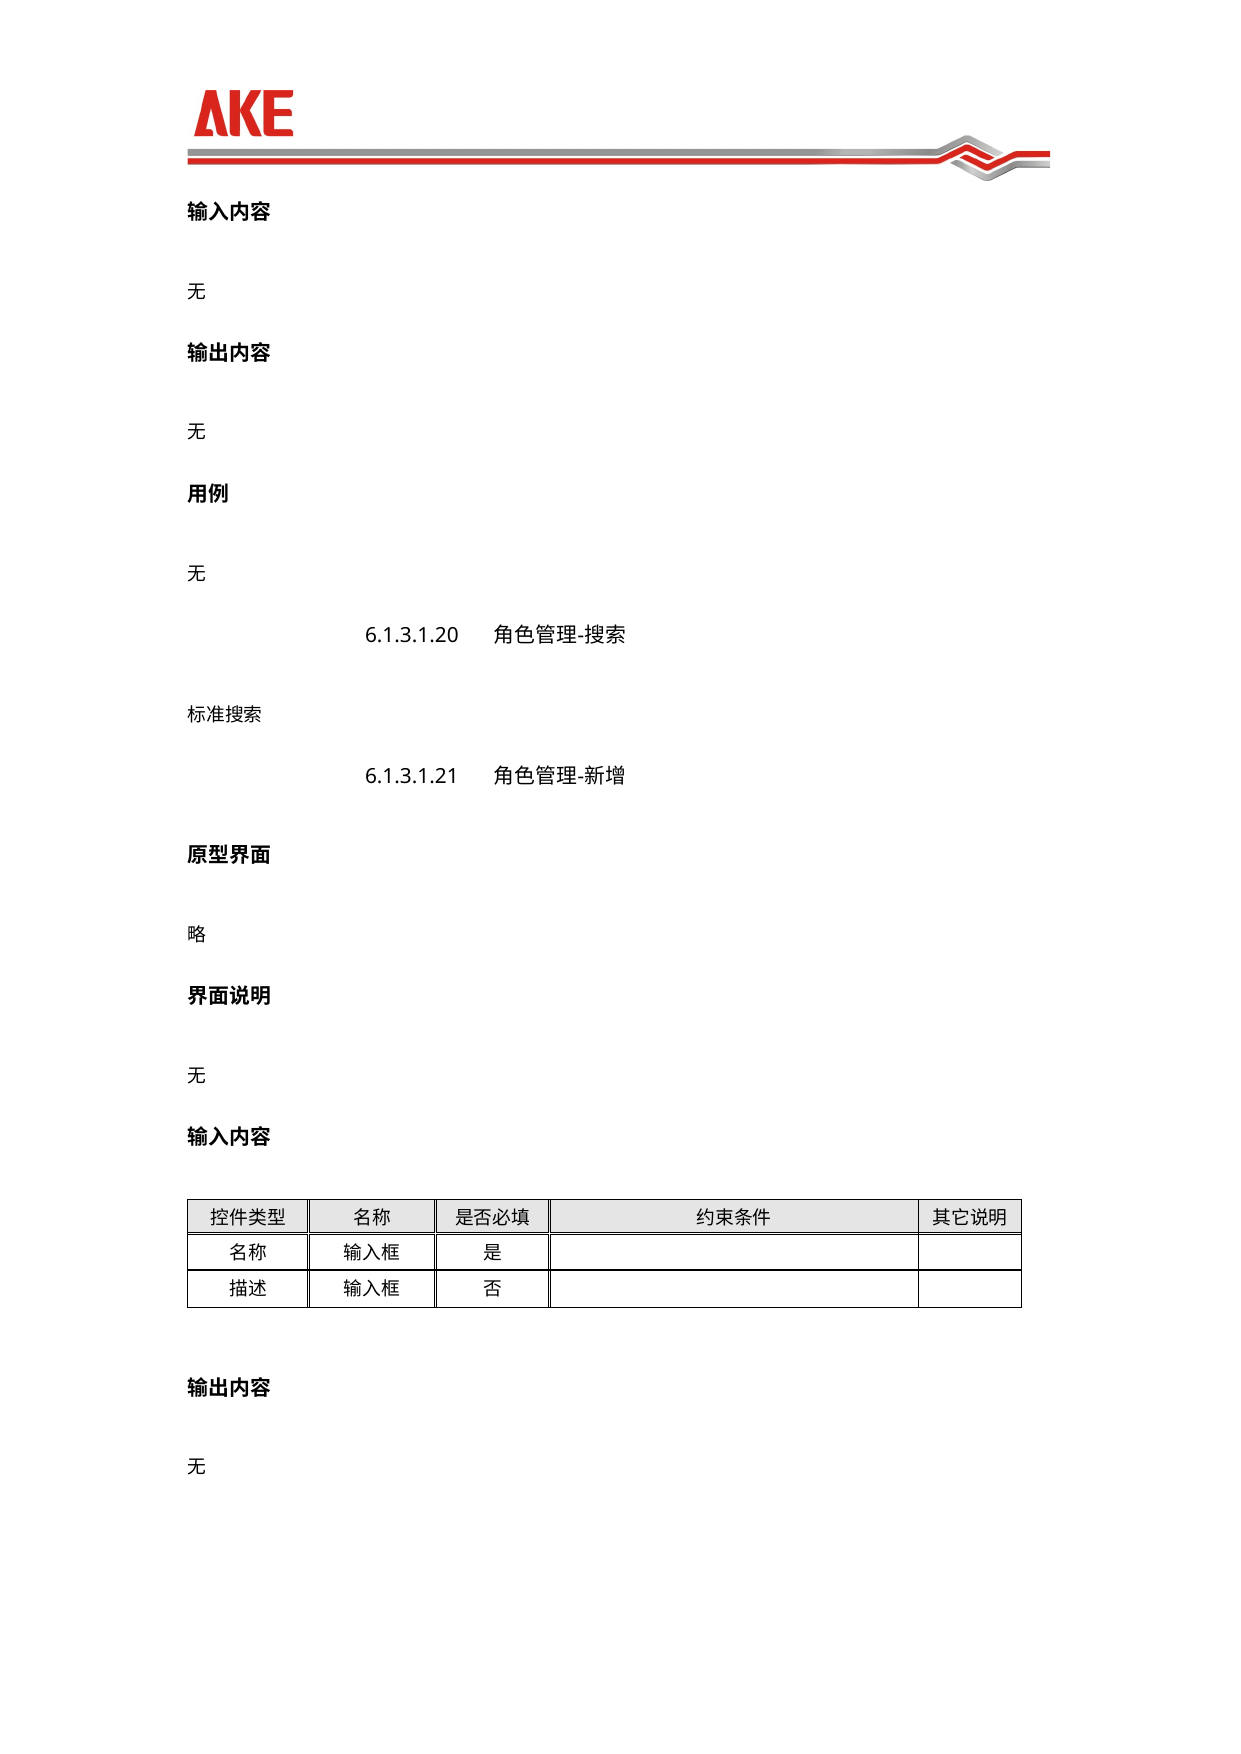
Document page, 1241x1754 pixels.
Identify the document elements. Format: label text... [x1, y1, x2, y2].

table_cell 否 [437, 1271, 548, 1306]
table_header 约束条件 [551, 1200, 918, 1232]
text 无 [187, 556, 1053, 588]
text 输出内容 [187, 1370, 1053, 1402]
text 界面说明 [187, 978, 1053, 1011]
text 无 [187, 274, 1053, 306]
table_cell 输入框 [310, 1271, 434, 1306]
text 无 [187, 1058, 1053, 1090]
text 输入内容 [187, 194, 1053, 227]
table_header 是否必填 [437, 1200, 548, 1232]
text 标准搜索 [187, 697, 1053, 729]
text 原型界面 [187, 838, 1053, 870]
table_cell 描述 [188, 1271, 307, 1306]
table_cell 名称 [188, 1235, 307, 1269]
table_cell [551, 1235, 918, 1269]
subtitle 角色管理-新增 [365, 758, 1053, 791]
picture [187, 90, 1050, 181]
text 无 [187, 1449, 1053, 1481]
text 输出内容 [187, 335, 1053, 368]
table_header 控件类型 [188, 1200, 307, 1232]
table_cell [919, 1271, 1021, 1306]
text 略 [187, 917, 1053, 949]
text 无 [187, 414, 1053, 447]
table_cell [919, 1235, 1021, 1269]
table_cell 输入框 [310, 1235, 434, 1269]
subtitle 角色管理-搜索 [365, 617, 1053, 650]
text 用例 [187, 476, 1053, 509]
table_header 其它说明 [919, 1200, 1021, 1232]
table_cell 是 [437, 1235, 548, 1269]
text 输入内容 [187, 1119, 1053, 1152]
table_header 名称 [310, 1200, 434, 1232]
table_cell [551, 1271, 918, 1306]
